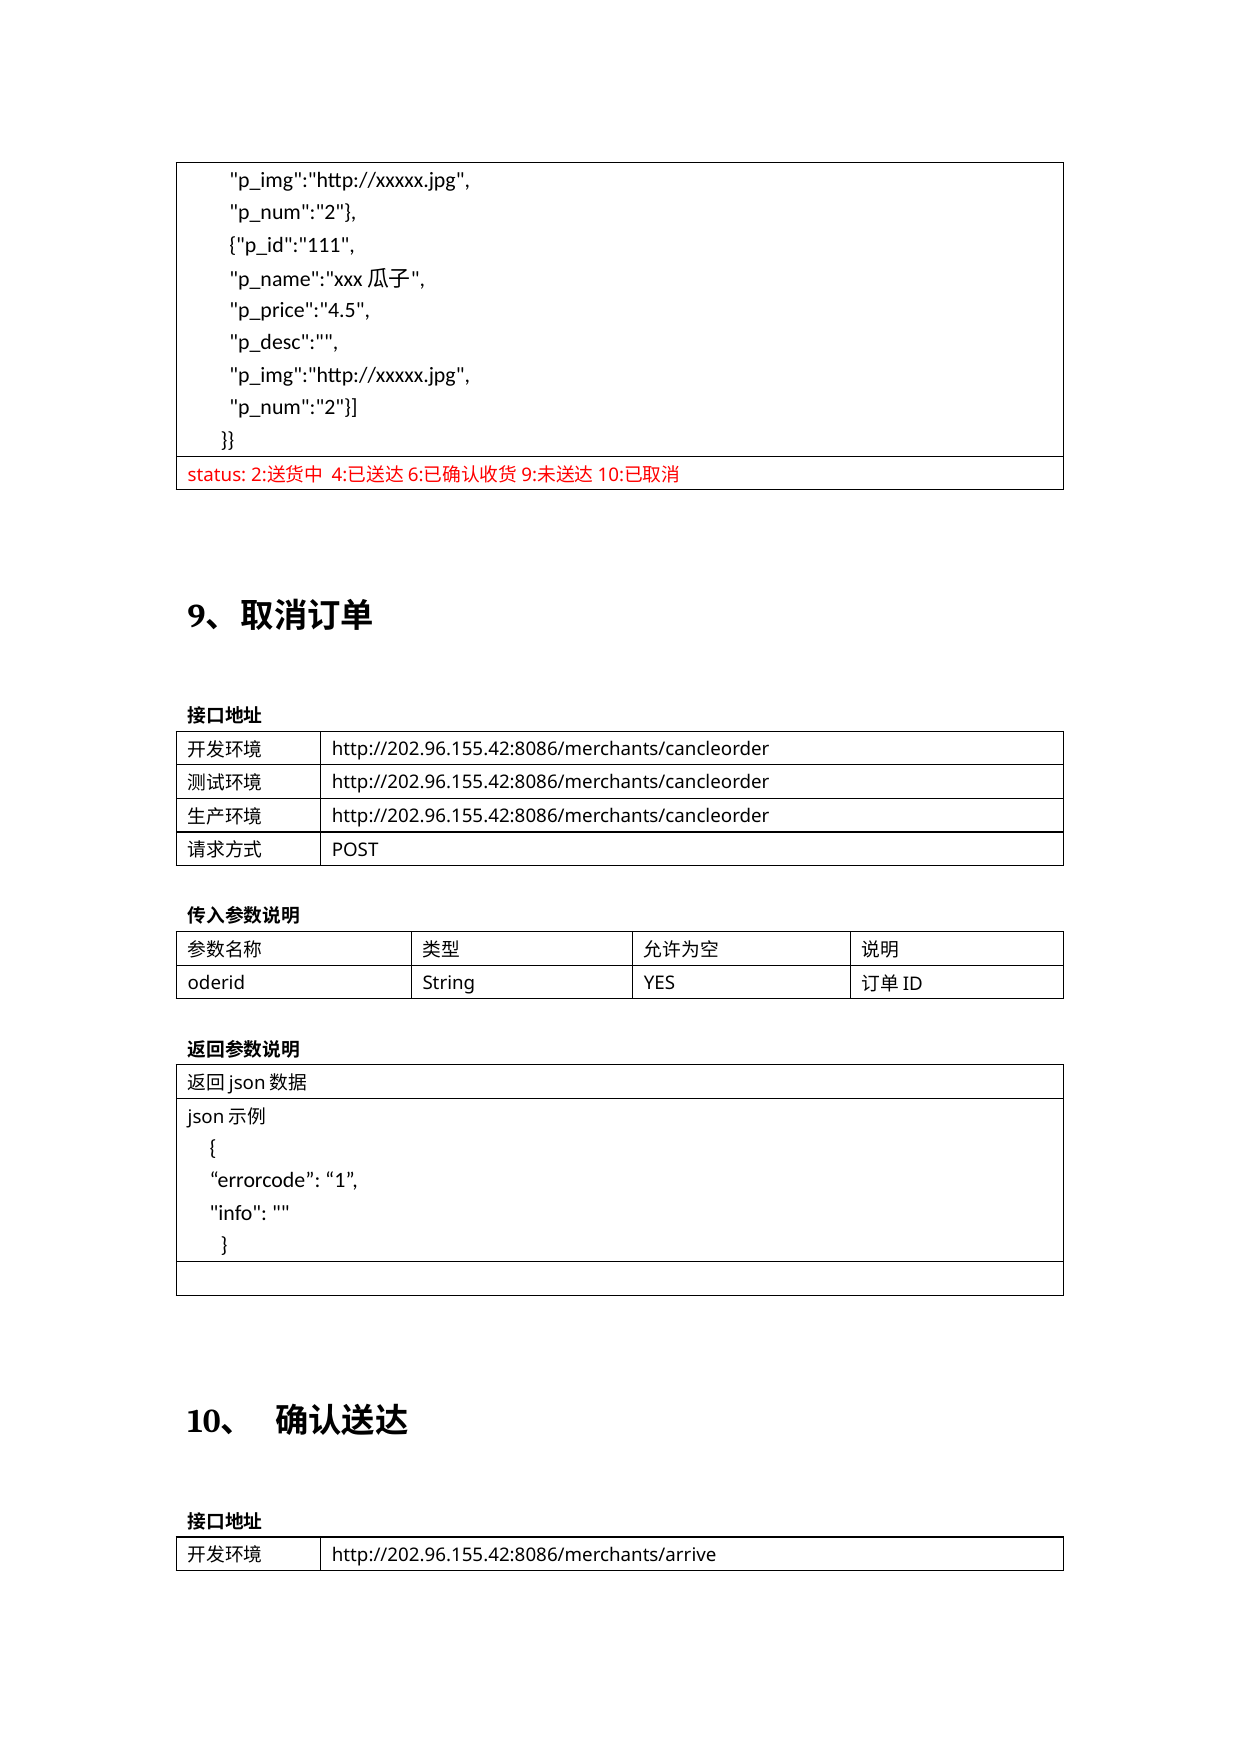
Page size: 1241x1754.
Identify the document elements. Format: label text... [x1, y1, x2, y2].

table_cell 测试环境 [177, 765, 320, 798]
table_header 参数名称 [177, 932, 411, 964]
table_cell POST [321, 833, 1063, 865]
text 传入参数说明 [187, 898, 1053, 931]
text 接口地址 [187, 698, 1053, 731]
table_cell YES [633, 966, 850, 998]
table_cell 订单ID [851, 966, 1063, 998]
table_cell 生产环境 [177, 799, 320, 831]
table_header 开发环境 [177, 1538, 320, 1570]
table_header 开发环境 [177, 732, 320, 764]
table_header http://202.96.155.42:8086/merchants/arrive [321, 1538, 1063, 1570]
table_header 类型 [412, 932, 632, 964]
table_cell http://202.96.155.42:8086/merchants/cancleorder [321, 799, 1063, 831]
subtitle 取消订单 [187, 580, 1053, 645]
table_cell [177, 1262, 1063, 1295]
table_cell 请求方式 [177, 833, 320, 865]
table_cell String [412, 966, 632, 998]
table_cell oderid [177, 966, 411, 998]
table_header 返回json数据 [177, 1065, 1063, 1098]
table_cell status: 2:送货中 4:已送达 6:已确认收货 9:未送达 10:已取消 [177, 457, 1063, 489]
subtitle 确认送达 [187, 1386, 1053, 1451]
table_header http://202.96.155.42:8086/merchants/cancleorder [321, 732, 1063, 764]
table_header 允许为空 [633, 932, 850, 964]
text 接口地址 [187, 1504, 1053, 1536]
table_header 说明 [851, 932, 1063, 964]
text 返回参数说明 [187, 1032, 1053, 1064]
table_cell json示例 { “errorcode”: “1”, "info": "" } [177, 1099, 1063, 1261]
table_cell http://202.96.155.42:8086/merchants/cancleorder [321, 765, 1063, 798]
